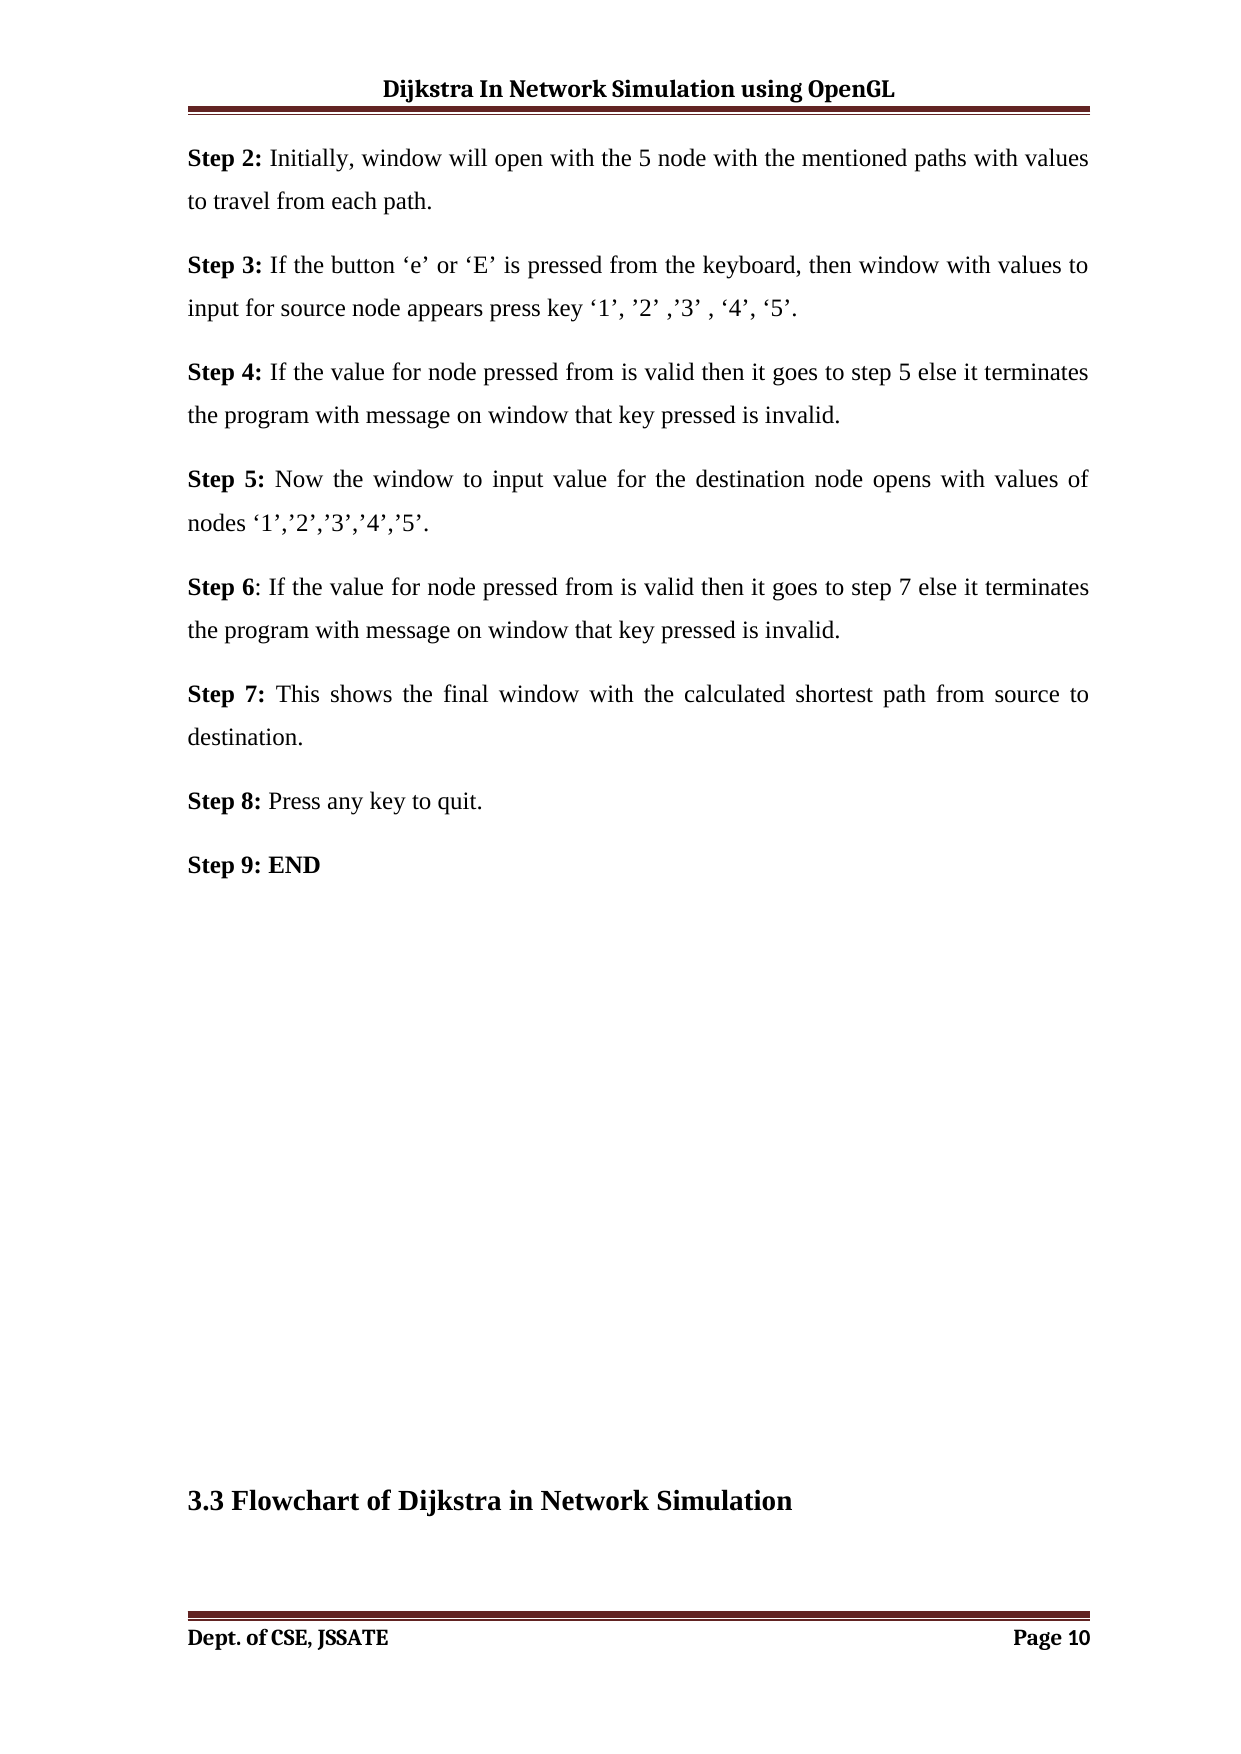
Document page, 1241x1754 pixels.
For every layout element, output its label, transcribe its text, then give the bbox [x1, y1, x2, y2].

text Step 2: Initially, window will open with the 5 node with the mentioned paths with values to travel from each path. [187, 143, 1090, 215]
text Step 3: If the button ‘e’ or ‘E’ is pressed from the keyboard, then window with values to input for source node appears press key ‘1’, ’2’ ,’3’ , ‘4’, ‘5’. [187, 250, 1090, 322]
text Step 6: If the value for node pressed from is valid then it goes to step 7 else it terminates the program with message on window that key pressed is invalid. [187, 572, 1090, 643]
text Step 7: This shows the final window with the calculated shortest path from source to destination. [187, 679, 1090, 751]
text Step 9: END [187, 850, 1090, 878]
text Step 4: If the value for node pressed from is valid then it goes to step 5 else it terminates the program with message on window that key pressed is invalid. [187, 357, 1090, 429]
text 3.3 Flowchart of Dijkstra in Network Simulation [187, 1483, 1090, 1516]
text Step 8: Press any key to quit. [187, 786, 1090, 814]
text Step 5: Now the window to input value for the destination node opens with values of nodes ‘1’,’2’,’3’,’4’,’5’. [187, 464, 1090, 536]
